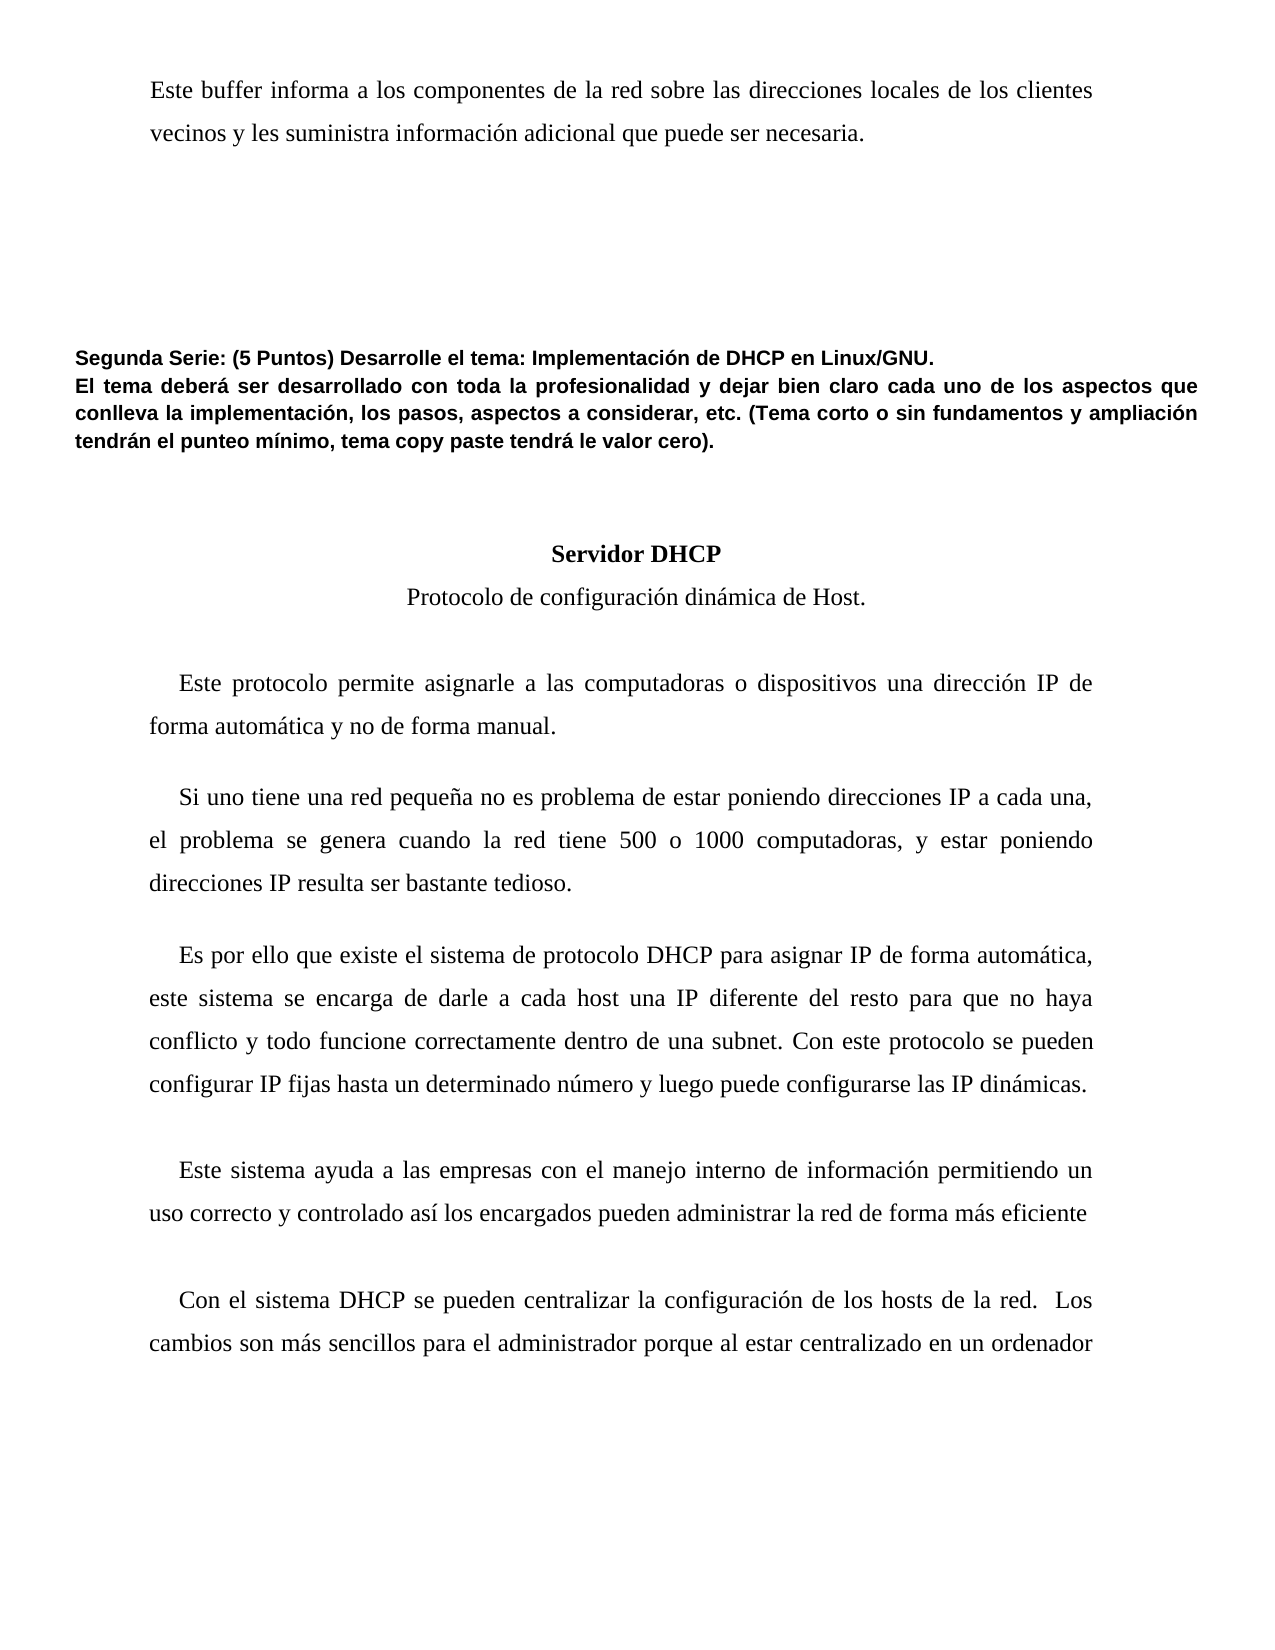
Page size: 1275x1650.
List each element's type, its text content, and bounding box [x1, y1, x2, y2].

text Este sistema ayuda a las empresas con el manejo interno de información permitiendo un uso correcto y controlado así los encargados pueden administrar la red de forma más eficiente [149, 1155, 1094, 1227]
text Si uno tiene una red pequeña no es problema de estar poniendo direcciones IP a cada una, el problema se genera cuando la red tiene 500 o 1000 computadoras, y estar poniendo direcciones IP resulta ser bastante tedioso. [149, 782, 1094, 897]
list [150, 75, 1094, 147]
text El tema deberá ser desarrollado con toda la profesionalidad y dejar bien claro cada uno de los aspectos que conlleva la implementación, los pasos, aspectos a considerar, etc. (Tema corto o sin fundamentos y ampliación tendrán el punteo mínimo, tema copy paste tendrá le valor cero). [75, 374, 1200, 453]
text Este protocolo permite asignarle a las computadoras o dispositivos una dirección IP de forma automática y no de forma manual. [149, 668, 1094, 740]
text Protocolo de configuración dinámica de Host. [149, 582, 1094, 611]
text Es por ello que existe el sistema de protocolo DHCP para asignar IP de forma automática, este sistema se encarga de darle a cada host una IP diferente del resto para que no haya conflicto y todo funcione correctamente dentro de una subnet. Con este protocolo se pueden configurar IP fijas hasta un determinado número y luego puede configurarse las IP dinámicas. [149, 940, 1094, 1098]
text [149, 1285, 1094, 1357]
text Servidor DHCP [149, 539, 1094, 567]
text Segunda Serie: (5 Puntos) Desarrolle el tema: Implementación de DHCP en Linux/GNU. [75, 346, 1200, 370]
